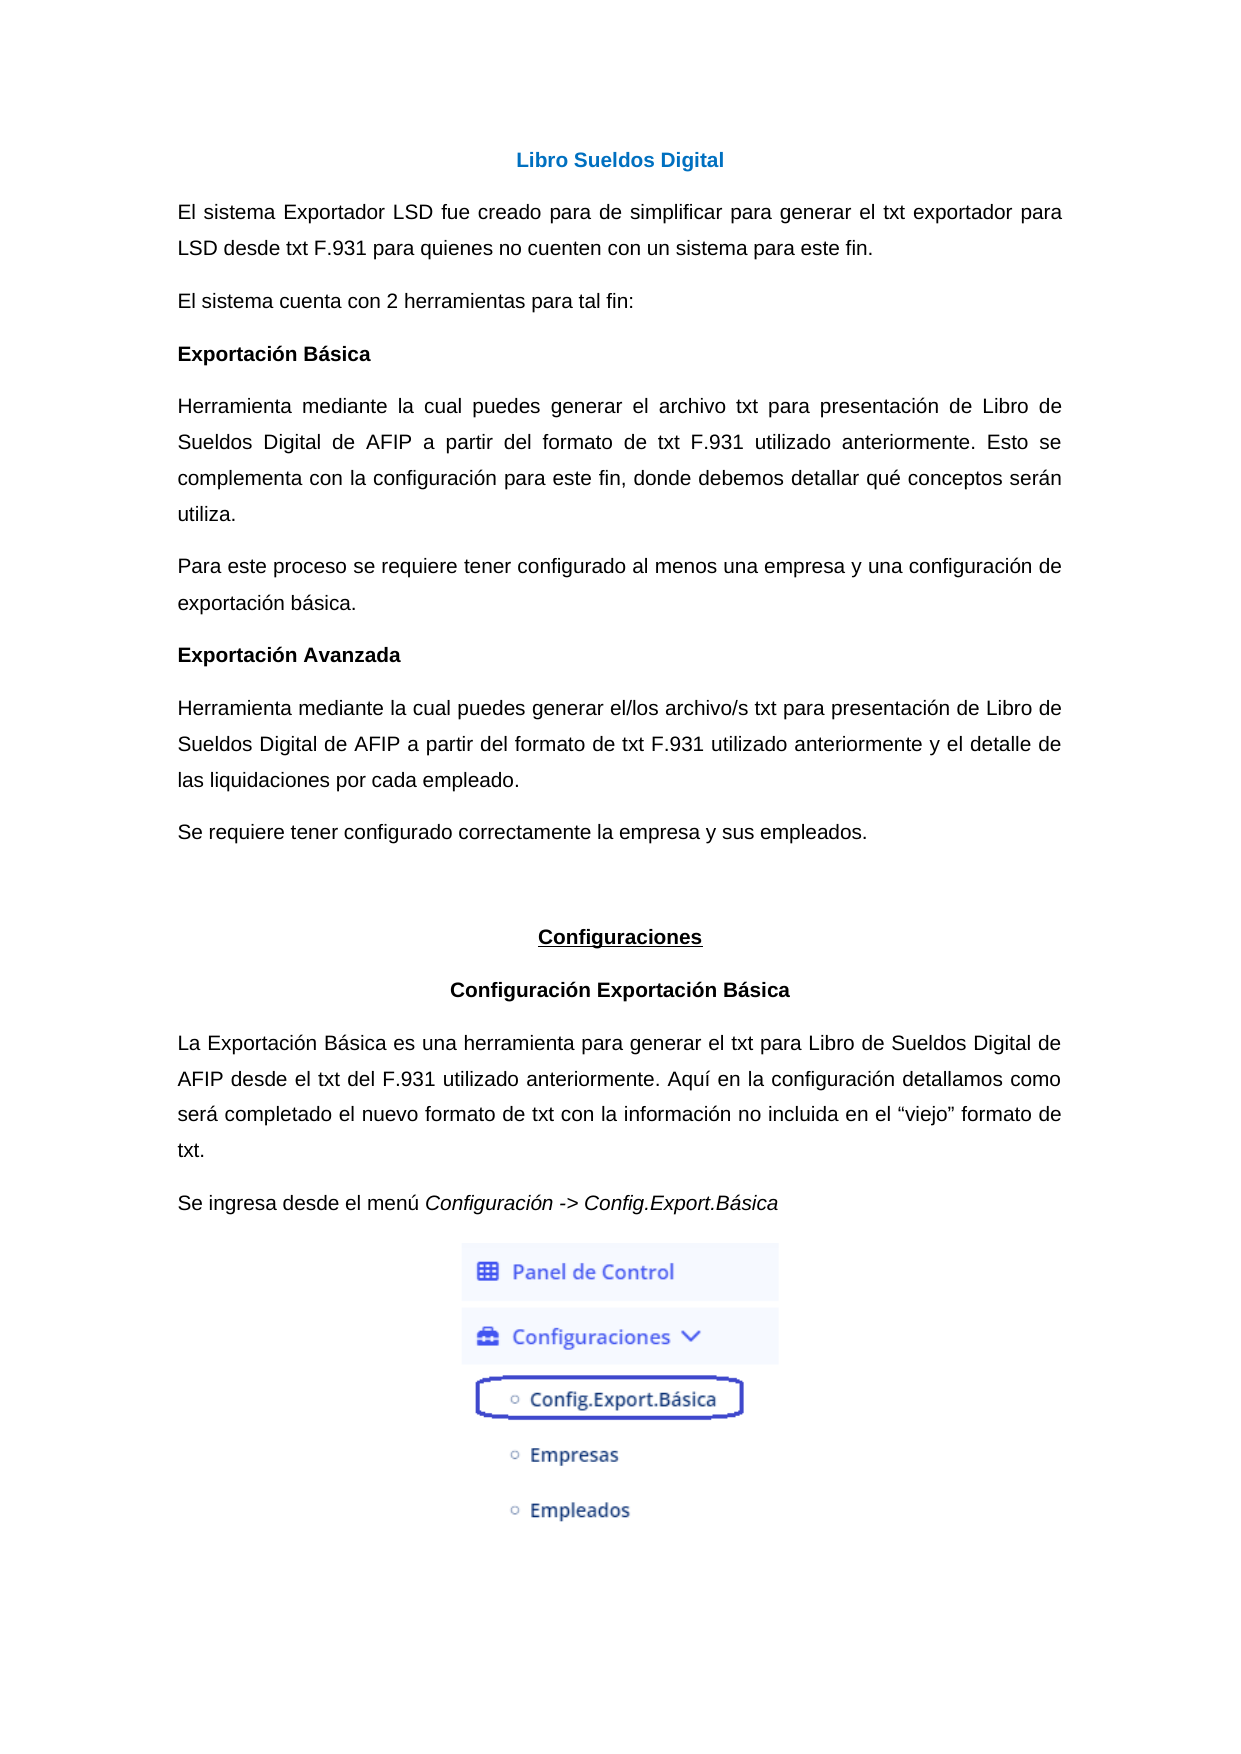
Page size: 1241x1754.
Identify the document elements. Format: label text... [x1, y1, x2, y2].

text Configuración Exportación Básica [177, 978, 1063, 1002]
text El sistema cuenta con 2 herramientas para tal fin: [177, 289, 1063, 313]
text Para este proceso se requiere tener configurado al menos una empresa y una configuración de exportación básica. [177, 554, 1063, 614]
text Herramienta mediante la cual puedes generar el/los archivo/s txt para presentación de Libro de Sueldos Digital de AFIP a partir del formato de txt F.931 utilizado anteriormente y el detalle de las liquidaciones por cada empleado. [177, 696, 1063, 791]
picture [461, 1243, 779, 1539]
text Exportación Avanzada [177, 643, 1063, 667]
text Herramienta mediante la cual puedes generar el archivo txt para presentación de Libro de Sueldos Digital de AFIP a partir del formato de txt F.931 utilizado anteriormente. Esto se complementa con la configuración para este fin, donde debemos detallar qué conceptos serán utiliza. [177, 394, 1063, 526]
text La Exportación Básica es una herramienta para generar el txt para Libro de Sueldos Digital de AFIP desde el txt del F.931 utilizado anteriormente. Aquí en la configuración detallamos como será completado el nuevo formato de txt con la información no incluida en el “viejo” formato de txt. [177, 1030, 1063, 1162]
text Se ingresa desde el menú Configuración -> Config.Export.Básica [177, 1191, 1063, 1215]
text El sistema Exportador LSD fue creado para de simplificar para generar el txt exportador para LSD desde txt F.931 para quienes no cuenten con un sistema para este fin. [177, 200, 1063, 260]
text Libro Sueldos Digital [177, 148, 1063, 172]
text Se requiere tener configurado correctamente la empresa y sus empleados. [177, 820, 1063, 844]
text Configuraciones [177, 925, 1063, 949]
text Exportación Básica [177, 341, 1063, 365]
